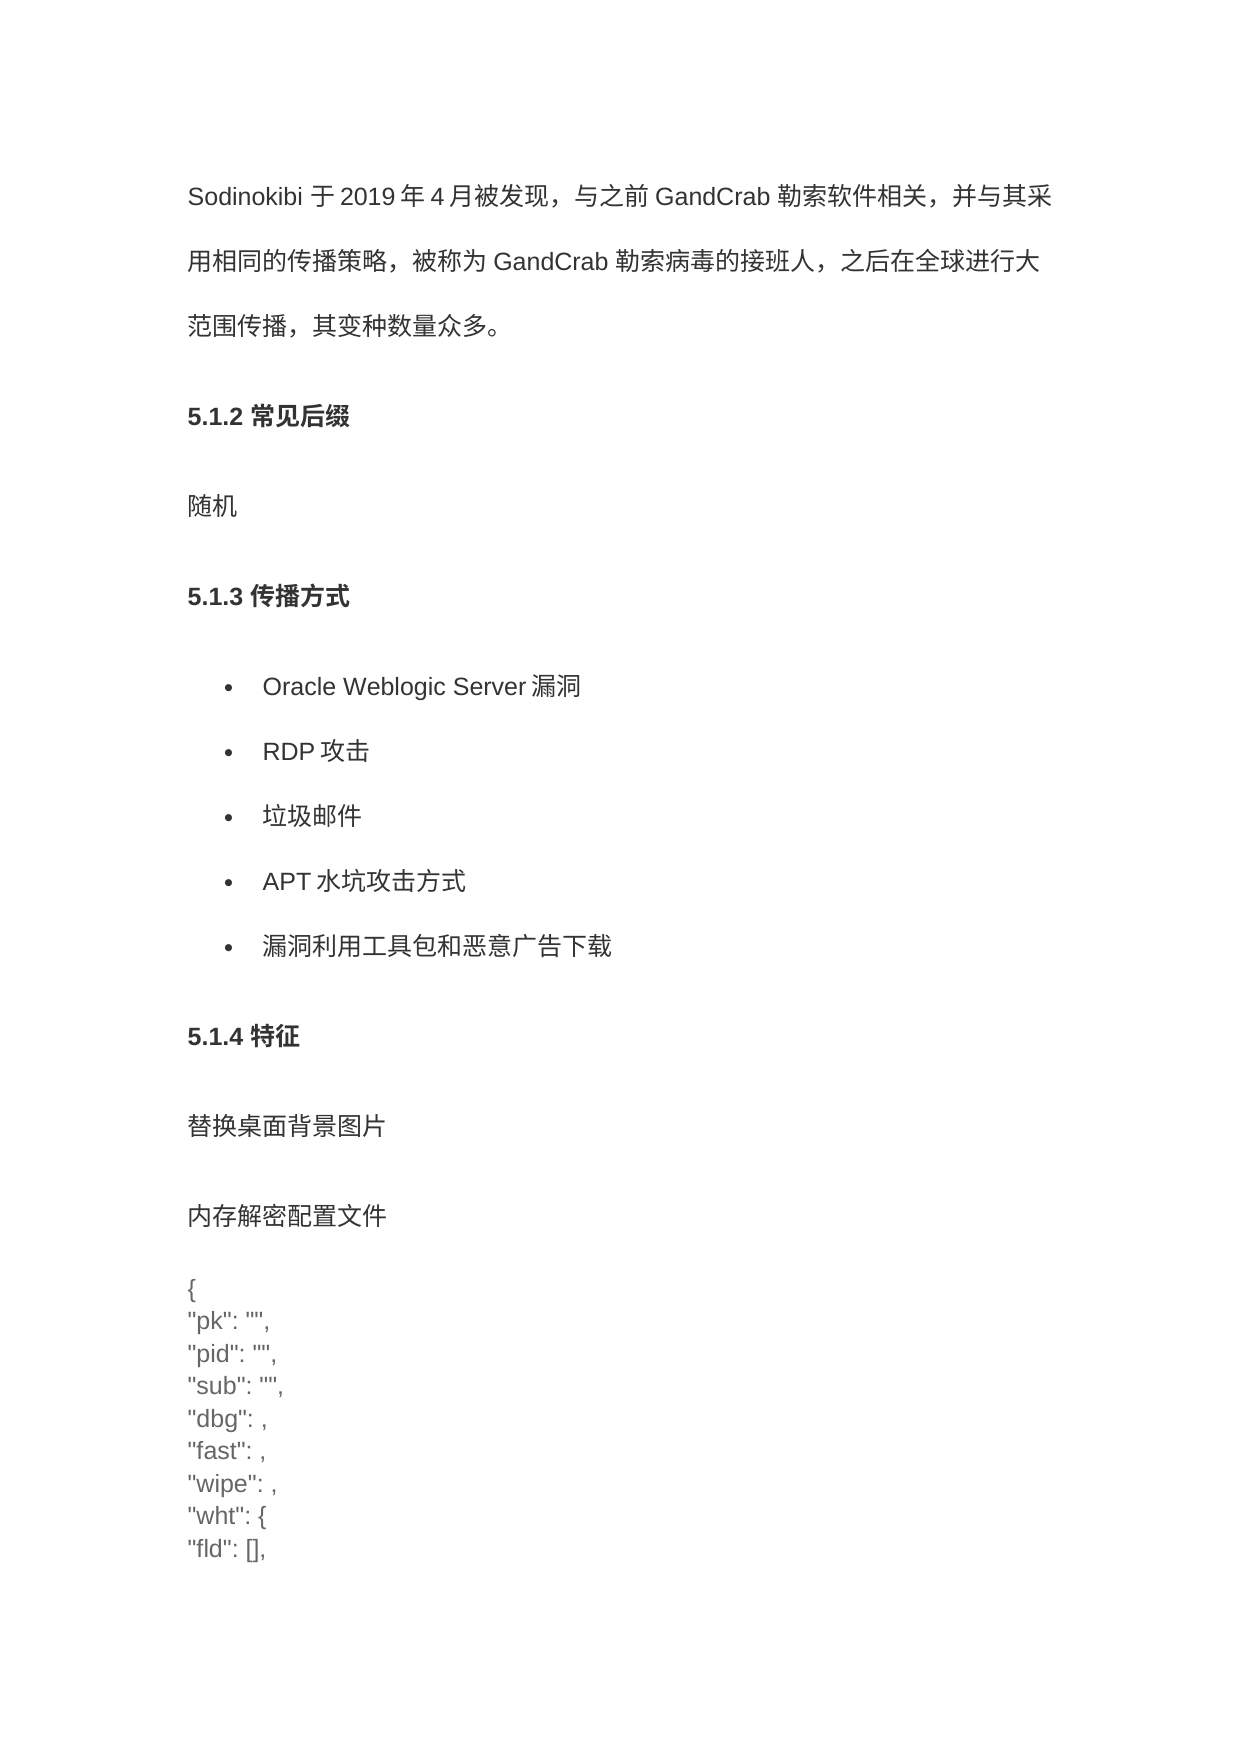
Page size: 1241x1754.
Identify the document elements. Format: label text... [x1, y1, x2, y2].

text "sub": "", [187, 1369, 1053, 1402]
text "fld": [], [187, 1532, 1053, 1564]
text "pid": "", [187, 1337, 1053, 1369]
text "pk": "", [187, 1304, 1053, 1337]
list 漏洞利用工具包和恶意广告下载 [225, 912, 1053, 977]
text 5.1.2 常见后缀 [187, 382, 1053, 447]
text 替换桌面背景图片 [187, 1092, 1053, 1157]
text "fast": , [187, 1434, 1053, 1467]
text "wipe": , [187, 1467, 1053, 1499]
list RDP攻击 [225, 717, 1053, 782]
text "dbg": , [187, 1402, 1053, 1434]
list 垃圾邮件 [225, 782, 1053, 847]
text 内存解密配置文件 [187, 1182, 1053, 1247]
text "wht": { [187, 1499, 1053, 1532]
text { [187, 1272, 1053, 1304]
text Sodinokibi 于2019年4月被发现，与之前 GandCrab 勒索软件相关，并与其采用相同的传播策略，被称为 GandCrab 勒索病毒的接班人，之后在全球进行大范围传播，其变种数量众多。 [187, 162, 1053, 357]
text 5.1.4 特征 [187, 1002, 1053, 1067]
text 5.1.3 传播方式 [187, 562, 1053, 627]
text 随机 [187, 472, 1053, 537]
list Oracle Weblogic Server漏洞 [225, 652, 1053, 717]
list APT水坑攻击方式 [225, 847, 1053, 912]
